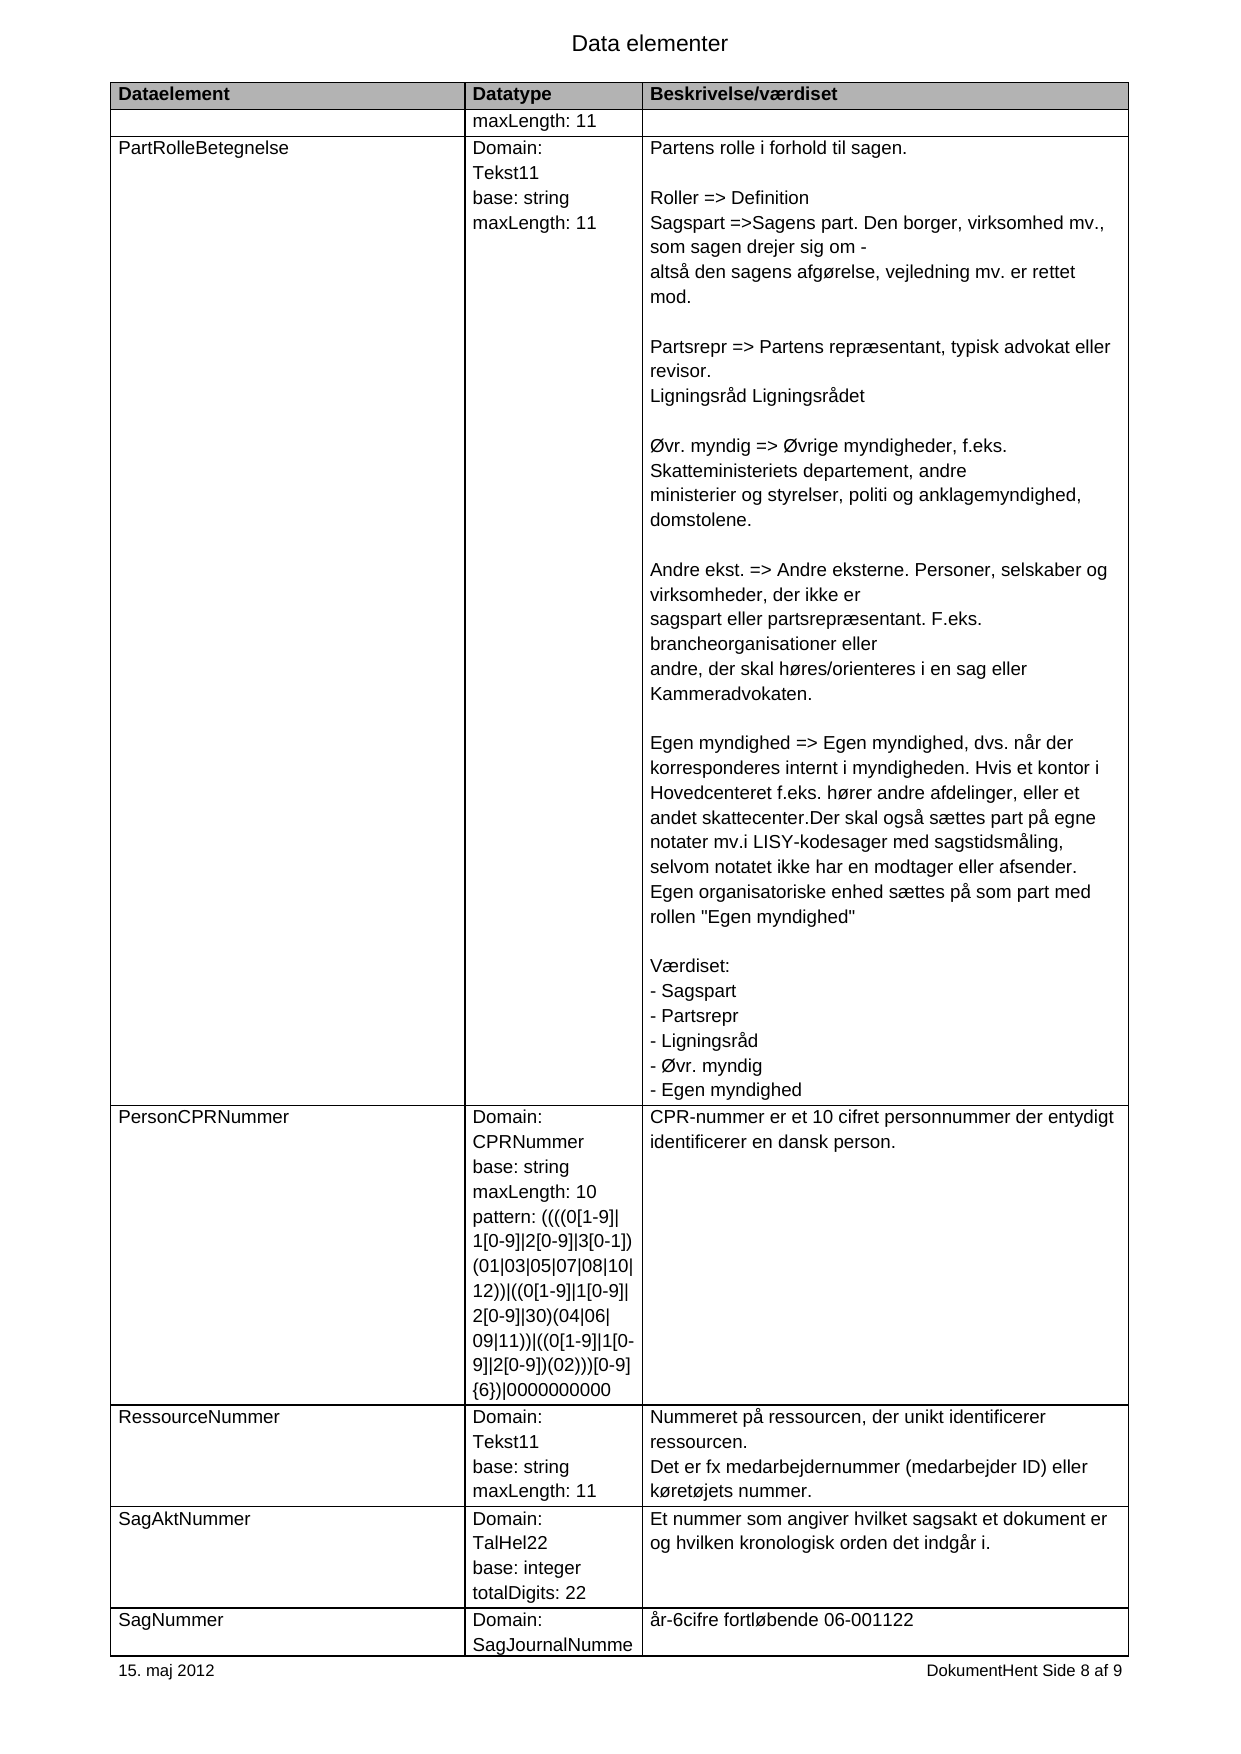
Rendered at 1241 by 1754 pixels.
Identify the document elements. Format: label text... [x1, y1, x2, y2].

table_cell PersonCPRNummer [111, 1106, 464, 1404]
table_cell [643, 110, 1128, 136]
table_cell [466, 137, 642, 1105]
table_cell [466, 110, 642, 136]
table_cell SagNummer [111, 1609, 464, 1655]
table_header Datatype [466, 83, 642, 109]
table_header Beskrivelse/værdiset [643, 83, 1128, 109]
table_cell Domain: Tekst11 base: string maxLength: 11 [466, 1406, 642, 1506]
table_cell Nummeret på ressourcen, der unikt identificerer ressourcen. Det er fx medarbejdernummer (medarbejder ID) eller køretøjets nummer. [643, 1406, 1128, 1506]
table_header Dataelement [111, 83, 464, 109]
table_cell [111, 110, 464, 136]
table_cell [643, 1609, 1128, 1655]
table_cell Partens rolle i forhold til sagen. Roller => Definition Sagspart =>Sagens part. Den borger, virksomhed mv., som sagen drejer sig om - altså den sagens afgørelse, vejledning mv. er rettet mod. Partsrepr => Partens repræsentant, typisk advokat eller revisor. Ligningsråd Ligningsrådet Øvr. myndig => Øvrige myndigheder, f.eks. Skatteministeriets departement, andre ministerier og styrelser, politi og anklagemyndighed, domstolene. Andre ekst. => Andre eksterne. Personer, selskaber og virksomheder, der ikke er sagspart eller partsrepræsentant. F.eks. brancheorganisationer eller andre, der skal høres/orienteres i en sag eller Kammeradvokaten. Egen myndighed => Egen myndighed, dvs. når der korresponderes internt i myndigheden. Hvis et kontor i Hovedcenteret f.eks. hører andre afdelinger, eller et andet skattecenter.Der skal også sættes part på egne notater mv.i LISY-kodesager med sagstidsmåling, selvom notatet ikke har en modtager eller afsender. Egen organisatoriske enhed sættes på som part med rollen "Egen myndighed" Værdiset: - Sagspart - Partsrepr - Ligningsråd - Øvr. myndig - Egen myndighed [643, 137, 1128, 1105]
table_cell PartRolleBetegnelse [111, 137, 464, 1105]
table_cell Et nummer som angiver hvilket sagsakt et dokument er og hvilken kronologisk orden det indgår i. [643, 1507, 1128, 1607]
table_cell Domain: TalHel22 base: integer totalDigits: 22 [466, 1507, 642, 1607]
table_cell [466, 1609, 642, 1655]
table_cell Domain: CPRNummer base: string maxLength: 10 pattern: ((((0[1-9]|1[0-9]|2[0-9]|3[0-1])(01|03|05|07|08|10|12))|((0[1-9]|1[0-9]|2[0-9]|30)(04|06|09|11))|((0[1-9]|1[0-9]|2[0-9])(02)))[0-9]{6})|0000000000 [466, 1106, 642, 1404]
table_cell RessourceNummer [111, 1406, 464, 1506]
table_cell CPR-nummer er et 10 cifret personnummer der entydigt identificerer en dansk person. [643, 1106, 1128, 1404]
table_cell SagAktNummer [111, 1507, 464, 1607]
